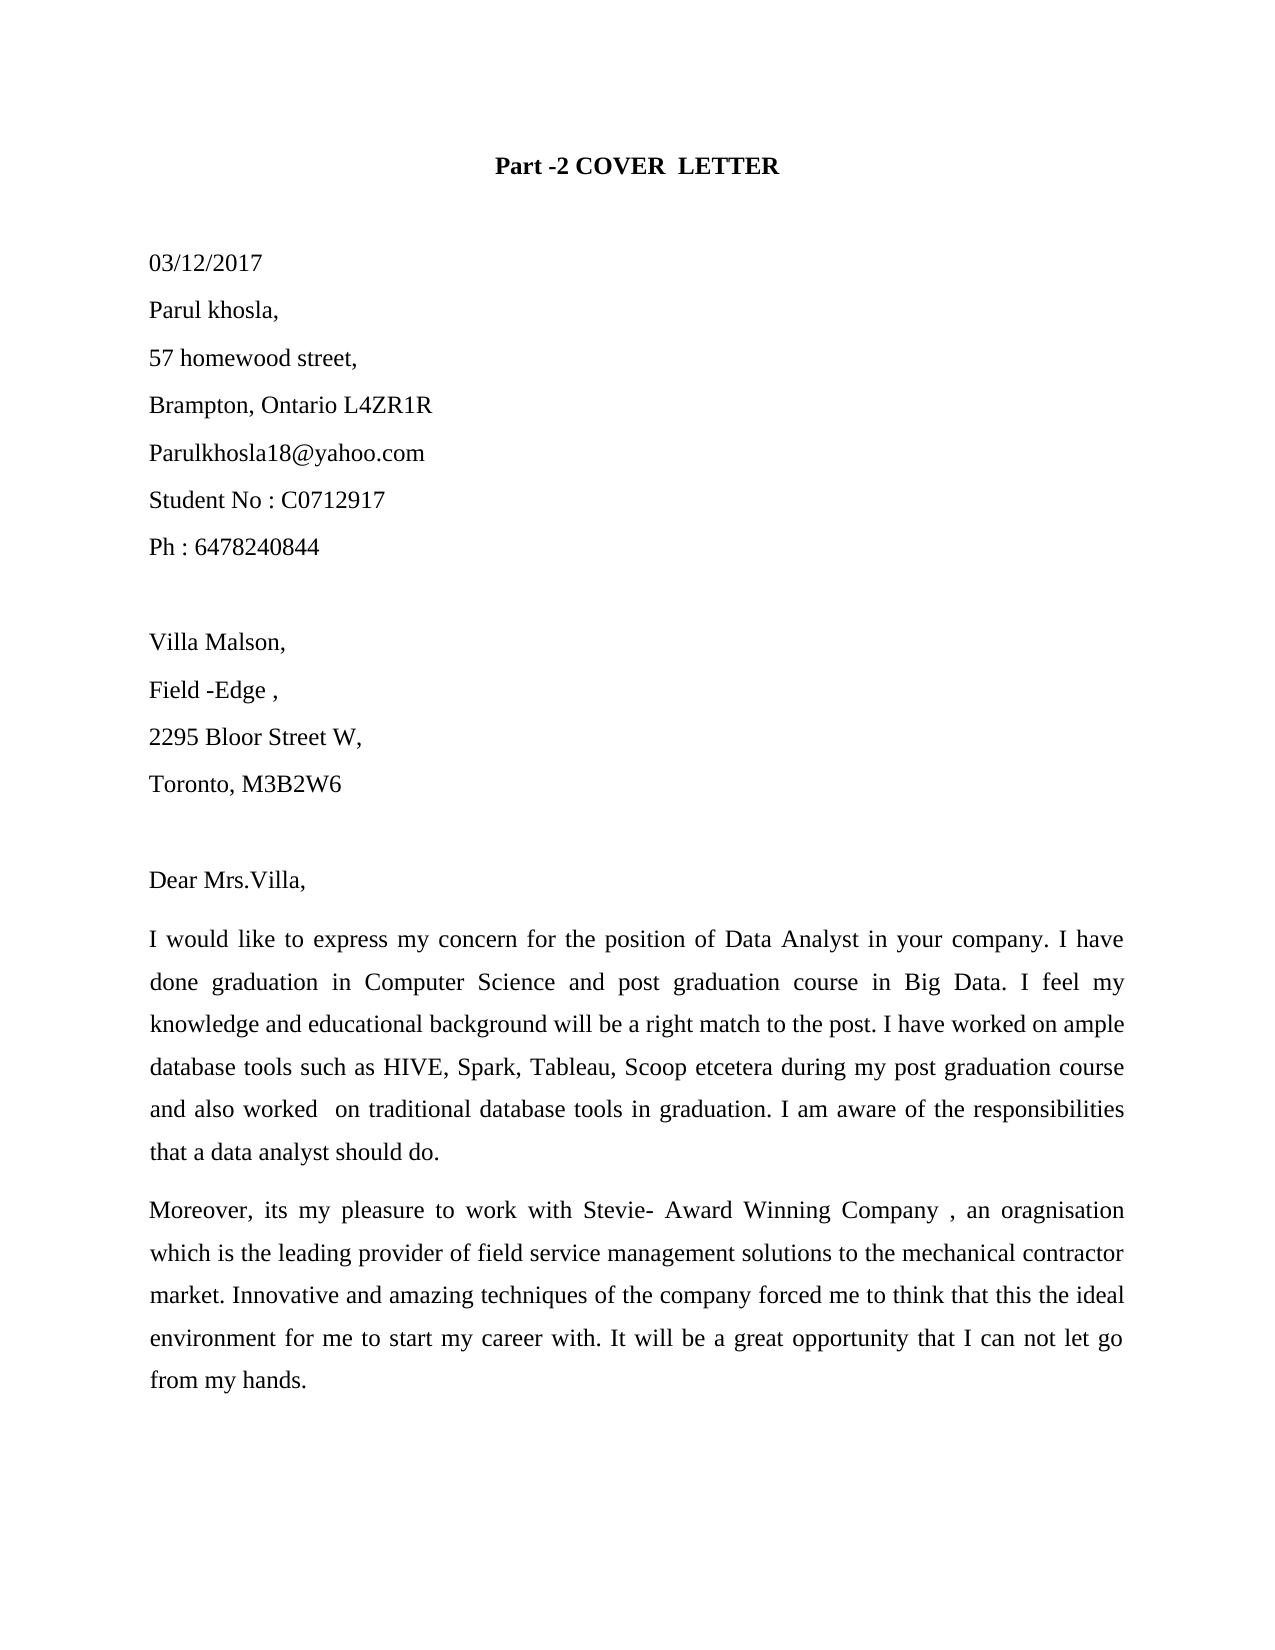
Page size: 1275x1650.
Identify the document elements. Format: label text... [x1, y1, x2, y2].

text Moreover, its my pleasure to work with Stevie- Award Winning Company , an oragnisation which is the leading provider of field service management solutions to the mechanical contractor market. Innovative and amazing techniques of the company forced me to think that this the ideal environment for me to start my career with. It will be a great opportunity that I can not let go from my hands. [148, 1196, 1126, 1394]
text Toronto, M3B2W6 [148, 769, 1126, 798]
text 03/12/2017 [148, 248, 1126, 277]
text Student No : C0712917 [148, 485, 1126, 514]
text Dear Mrs.Villa, [148, 865, 1126, 893]
text Ph : 6478240844 [148, 532, 1126, 561]
text 57 homewood street, [148, 343, 1126, 371]
text 2295 Bloor Street W, [148, 722, 1126, 751]
text Field -Edge , [148, 675, 1126, 704]
text Parul khosla, [148, 296, 1126, 324]
text Brampton, Ontario L4ZR1R [148, 390, 1126, 419]
text Villa Malson, [148, 627, 1126, 656]
text I would like to express my concern for the position of Data Analyst in your company. I have done graduation in Computer Science and post graduation course in Big Data. I feel my knowledge and educational background will be a right match to the post. I have worked on ample database tools such as HIVE, Spark, Tableau, Scoop etcetera during my post graduation course and also worked on traditional database tools in graduation. I am aware of the responsibilities that a data analyst should do. [148, 924, 1126, 1165]
subtitle Part -2 COVER LETTER [136, 151, 1126, 180]
text Parulkhosla18@yahoo.com [148, 438, 1126, 466]
